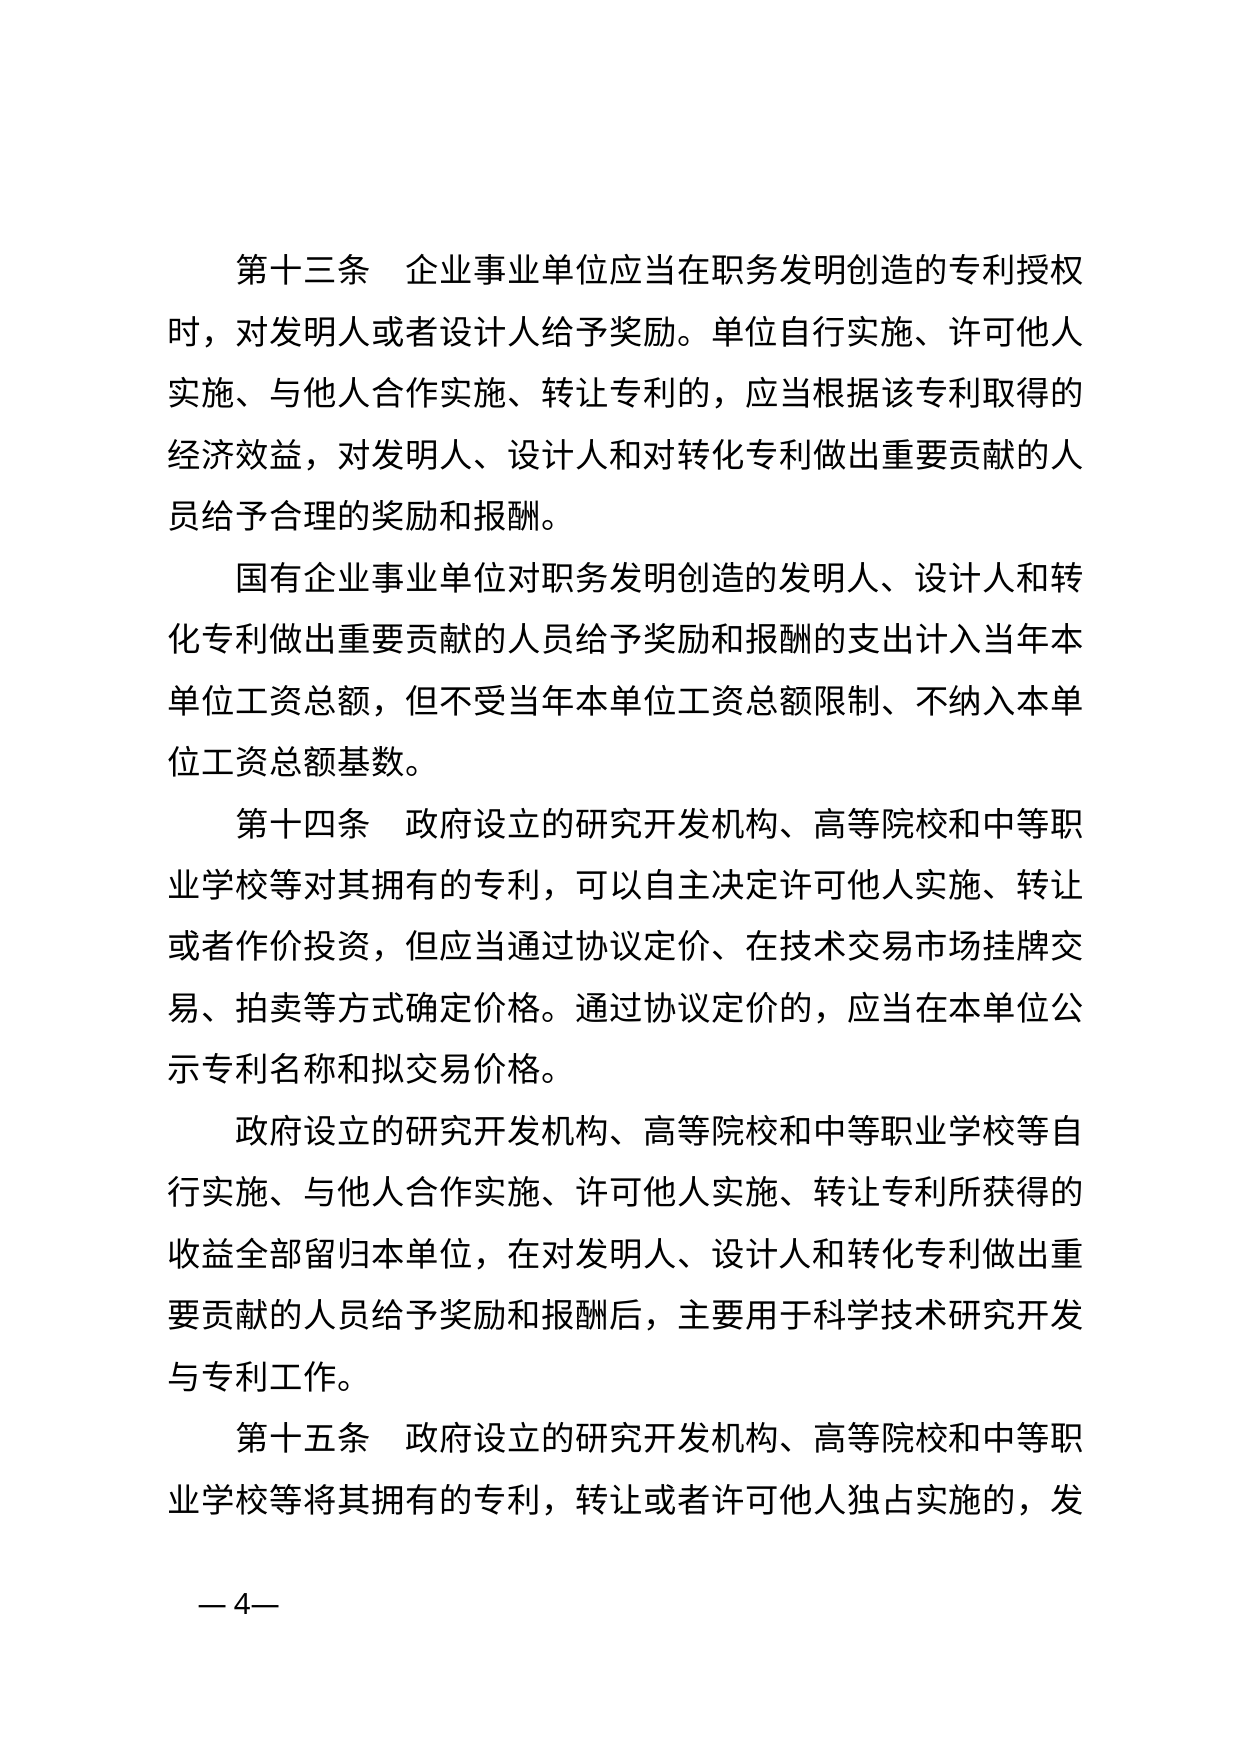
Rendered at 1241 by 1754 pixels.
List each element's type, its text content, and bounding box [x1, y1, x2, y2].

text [168, 1405, 1084, 1528]
text 第十四条 政府设立的研究开发机构、高等院校和中等职业学校等对其拥有的专利，可以自主决定许可他人实施、转让或者作价投资，但应当通过协议定价、在技术交易市场挂牌交易、拍卖等方式确定价格。通过协议定价的，应当在本单位公示专利名称和拟交易价格。 [168, 791, 1084, 1098]
text 第十三条 企业事业单位应当在职务发明创造的专利授权时，对发明人或者设计人给予奖励。单位自行实施、许可他人实施、与他人合作实施、转让专利的，应当根据该专利取得的经济效益，对发明人、设计人和对转化专利做出重要贡献的人员给予合理的奖励和报酬。 [168, 238, 1084, 545]
text 政府设立的研究开发机构、高等院校和中等职业学校等自行实施、与他人合作实施、许可他人实施、转让专利所获得的收益全部留归本单位，在对发明人、设计人和转化专利做出重要贡献的人员给予奖励和报酬后，主要用于科学技术研究开发与专利工作。 [168, 1098, 1084, 1405]
text 国有企业事业单位对职务发明创造的发明人、设计人和转化专利做出重要贡献的人员给予奖励和报酬的支出计入当年本单位工资总额，但不受当年本单位工资总额限制、不纳入本单位工资总额基数。 [168, 545, 1084, 791]
